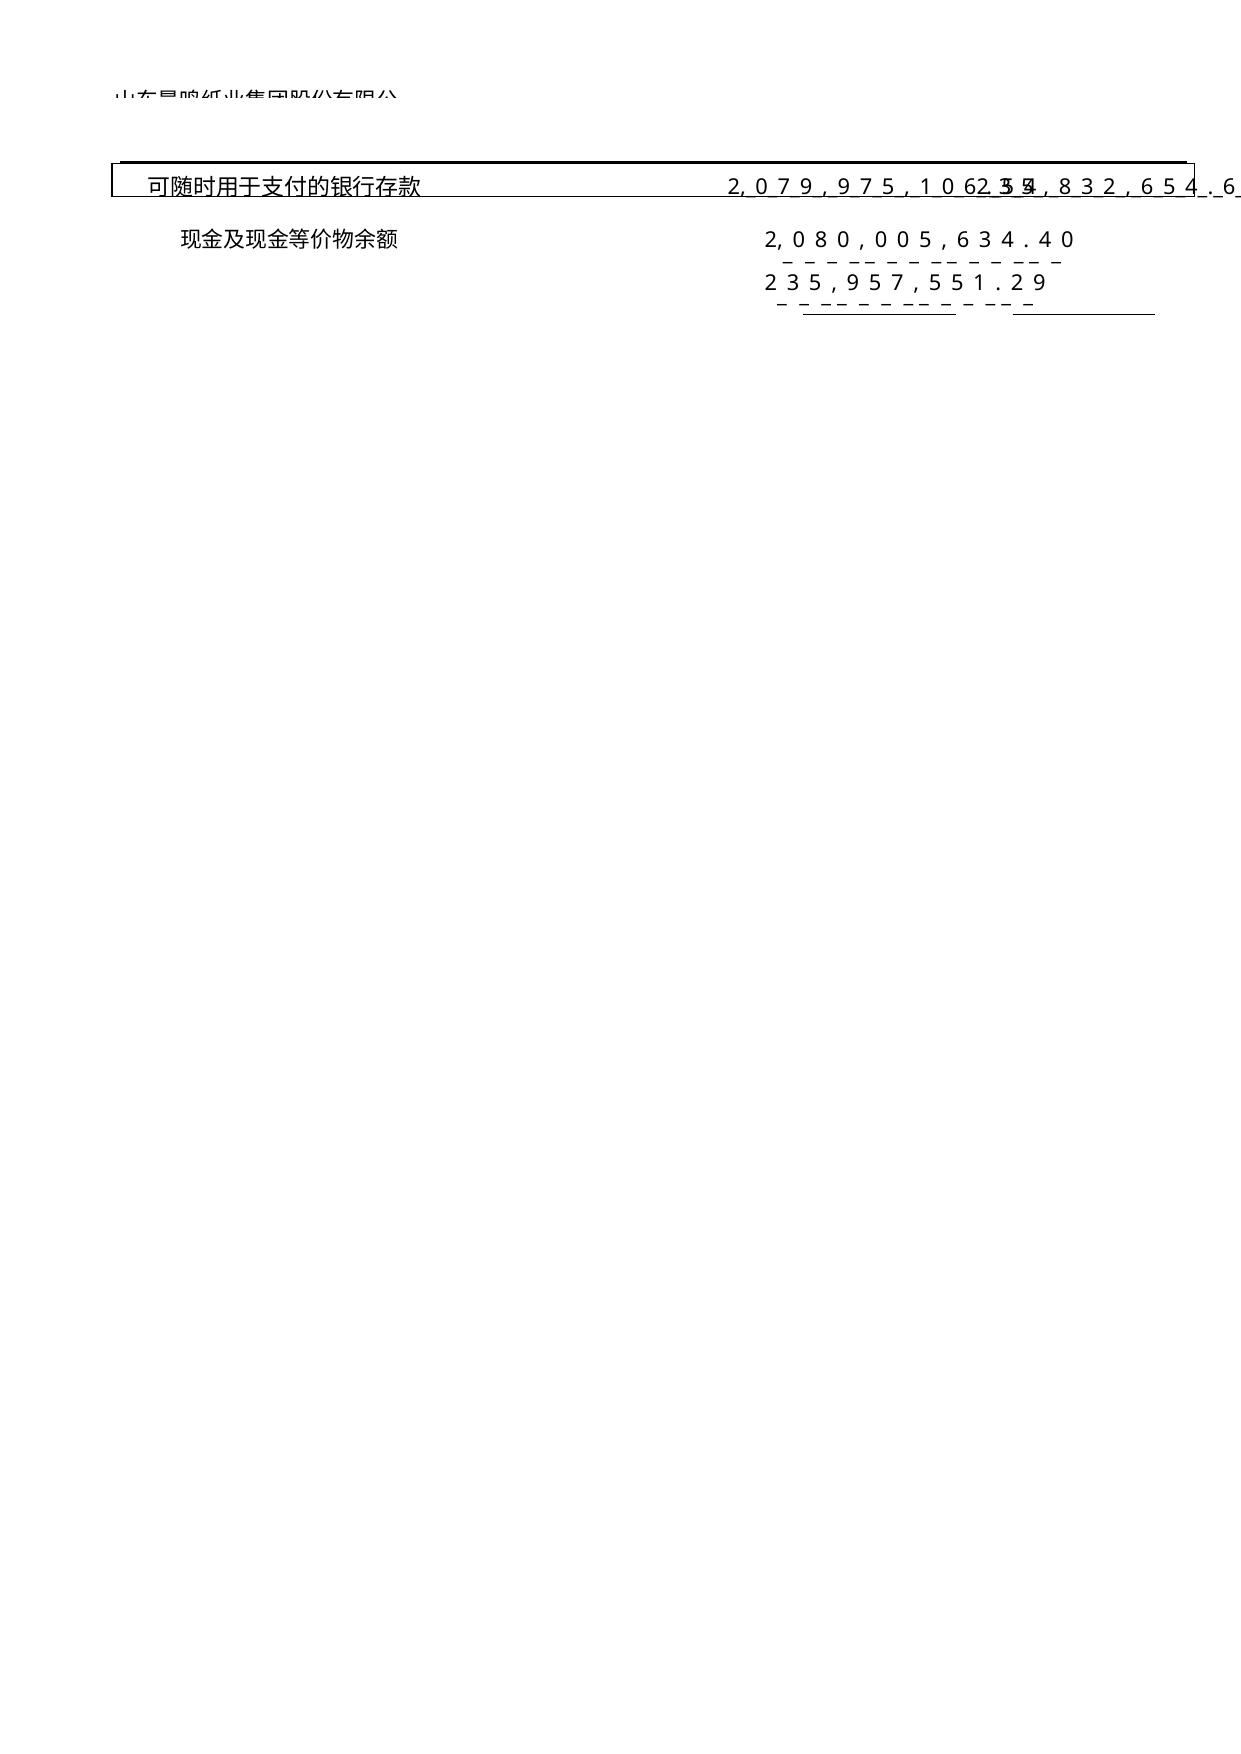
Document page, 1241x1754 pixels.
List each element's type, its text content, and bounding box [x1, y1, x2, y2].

text 现金及现金等价物余额 2,_0_8_0_,_0_0_5_,_6_3_4_._4_0 2_3_5_,_9_5_7_,_5_5_1_._2_9 [180, 224, 1167, 309]
